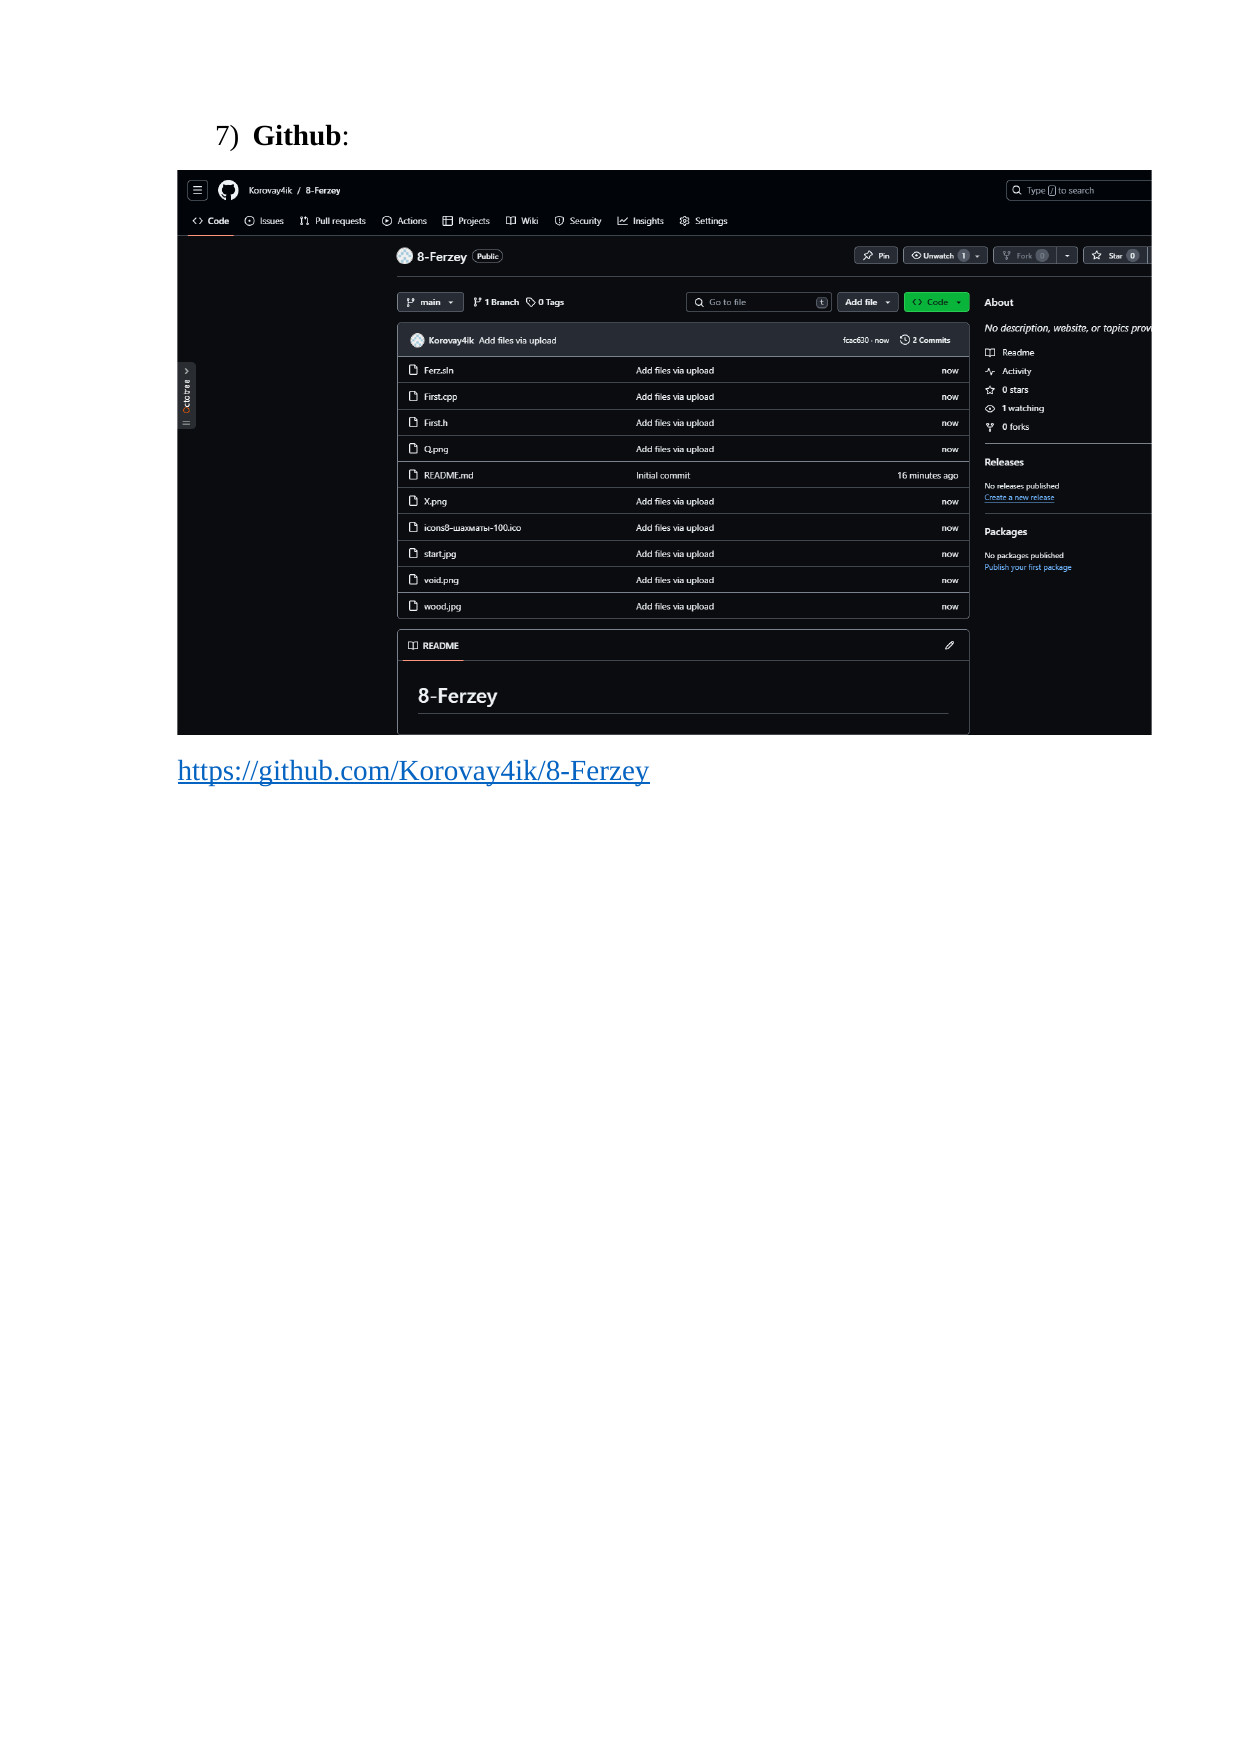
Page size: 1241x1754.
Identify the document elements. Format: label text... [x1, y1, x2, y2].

list Github: [215, 118, 1152, 152]
picture [177, 170, 1152, 735]
text https://github.com/Korovay4ik/8-Ferzey [177, 753, 1152, 787]
